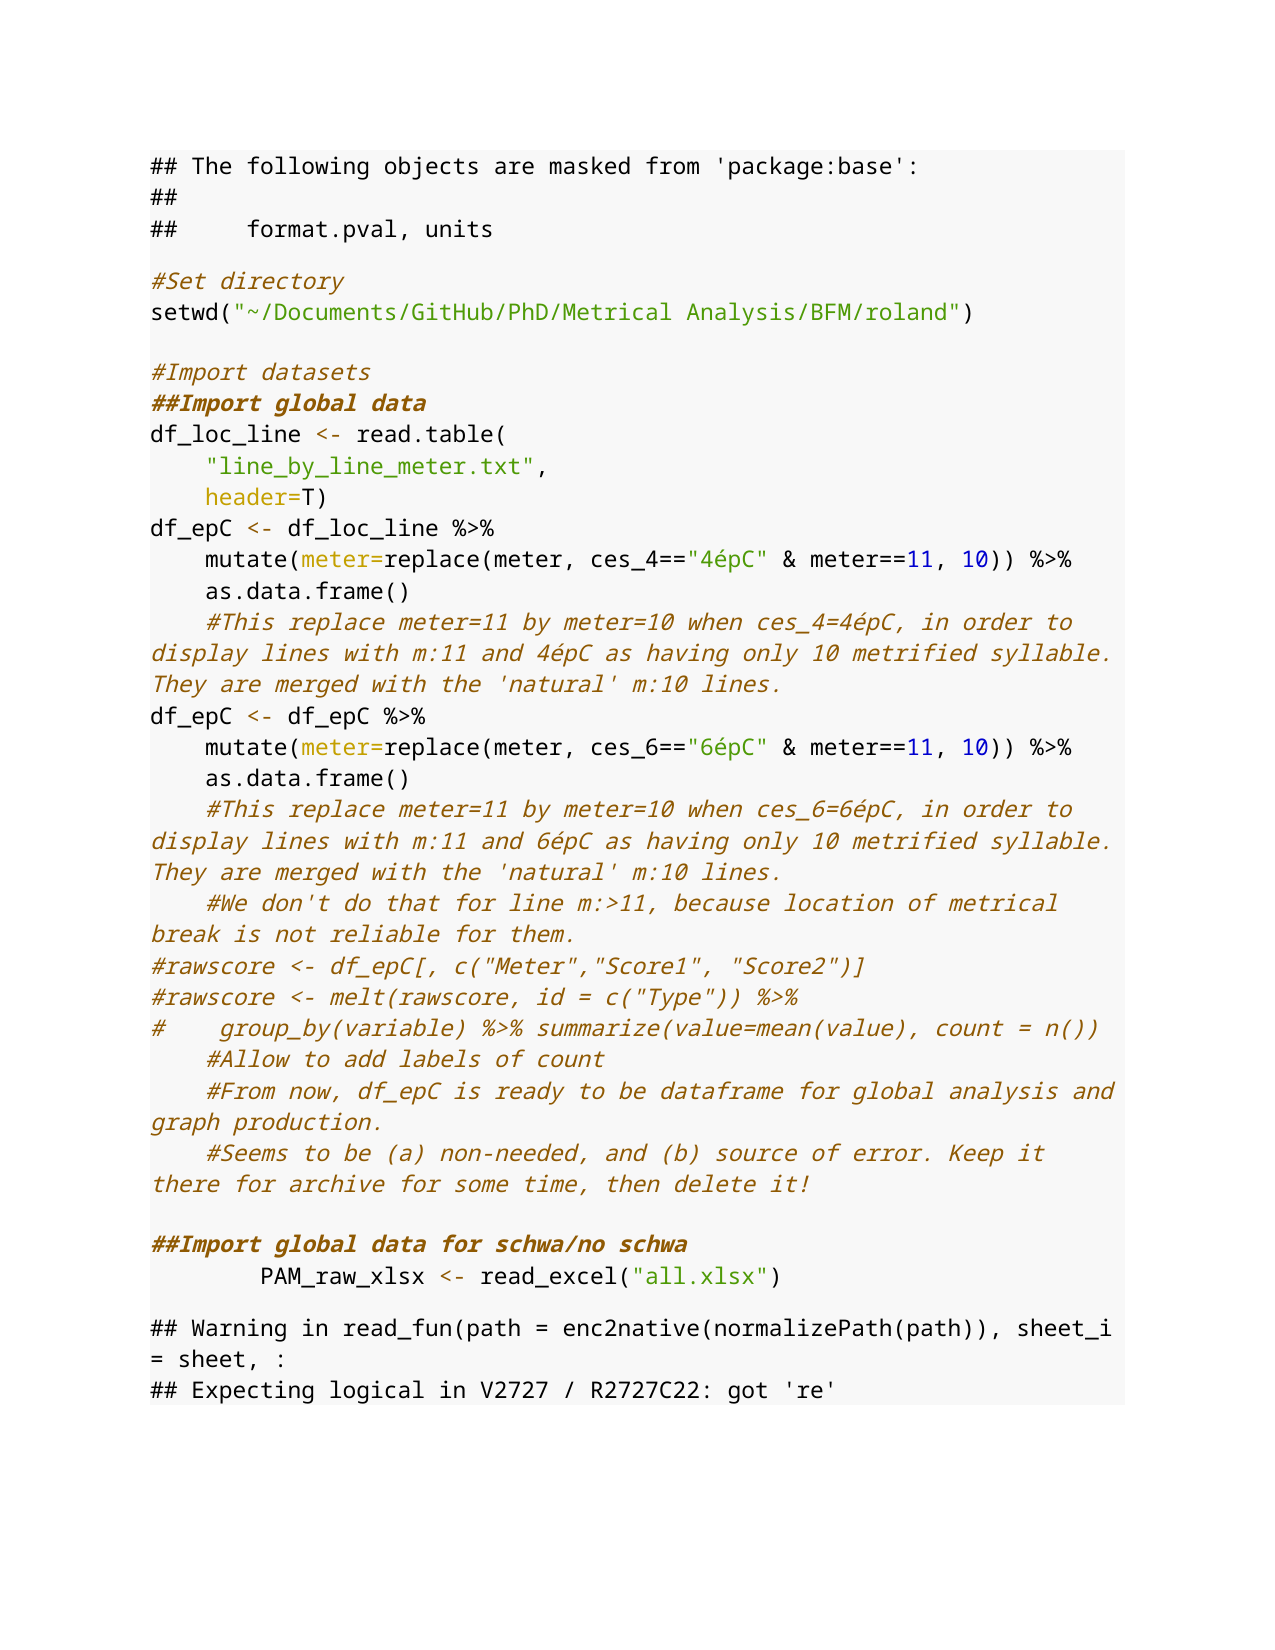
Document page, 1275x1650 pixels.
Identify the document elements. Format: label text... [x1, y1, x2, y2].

text ## Warning in read_fun(path = enc2native(normalizePath(path)), sheet_i = sheet, : ## Expecting logical in V2727 / R2727C22: got 're' [150, 1312, 1125, 1405]
text #Set directory setwd("~/Documents/GitHub/PhD/Metrical Analysis/BFM/roland") #Import datasets ##Import global data df_loc_line <- read.table( "line_by_line_meter.txt", header=T) df_epC <- df_loc_line %>% mutate(meter=replace(meter, ces_4=="4épC" & meter==11, 10)) %>% as.data.frame() #This replace meter=11 by meter=10 when ces_4=4épC, in order to display lines with m:11 and 4épC as having only 10 metrified syllable. They are merged with the 'natural' m:10 lines. df_epC <- df_epC %>% mutate(meter=replace(meter, ces_6=="6épC" & meter==11, 10)) %>% as.data.frame() #This replace meter=11 by meter=10 when ces_6=6épC, in order to display lines with m:11 and 6épC as having only 10 metrified syllable. They are merged with the 'natural' m:10 lines. #We don't do that for line m:>11, because location of metrical break is not reliable for them. #rawscore <- df_epC[, c("Meter","Score1", "Score2")] #rawscore <- melt(rawscore, id = c("Type")) %>% # group_by(variable) %>% summarize(value=mean(value), count = n()) #Allow to add labels of count #From now, df_epC is ready to be dataframe for global analysis and graph production. #Seems to be (a) non-needed, and (b) source of error. Keep it there for archive for some time, then delete it! ##Import global data for schwa/no schwa PAM_raw_xlsx <- read_excel("all.xlsx") [150, 264, 1125, 1291]
text ## The following objects are masked from 'package:base': ## ## format.pval, units [150, 150, 1125, 244]
